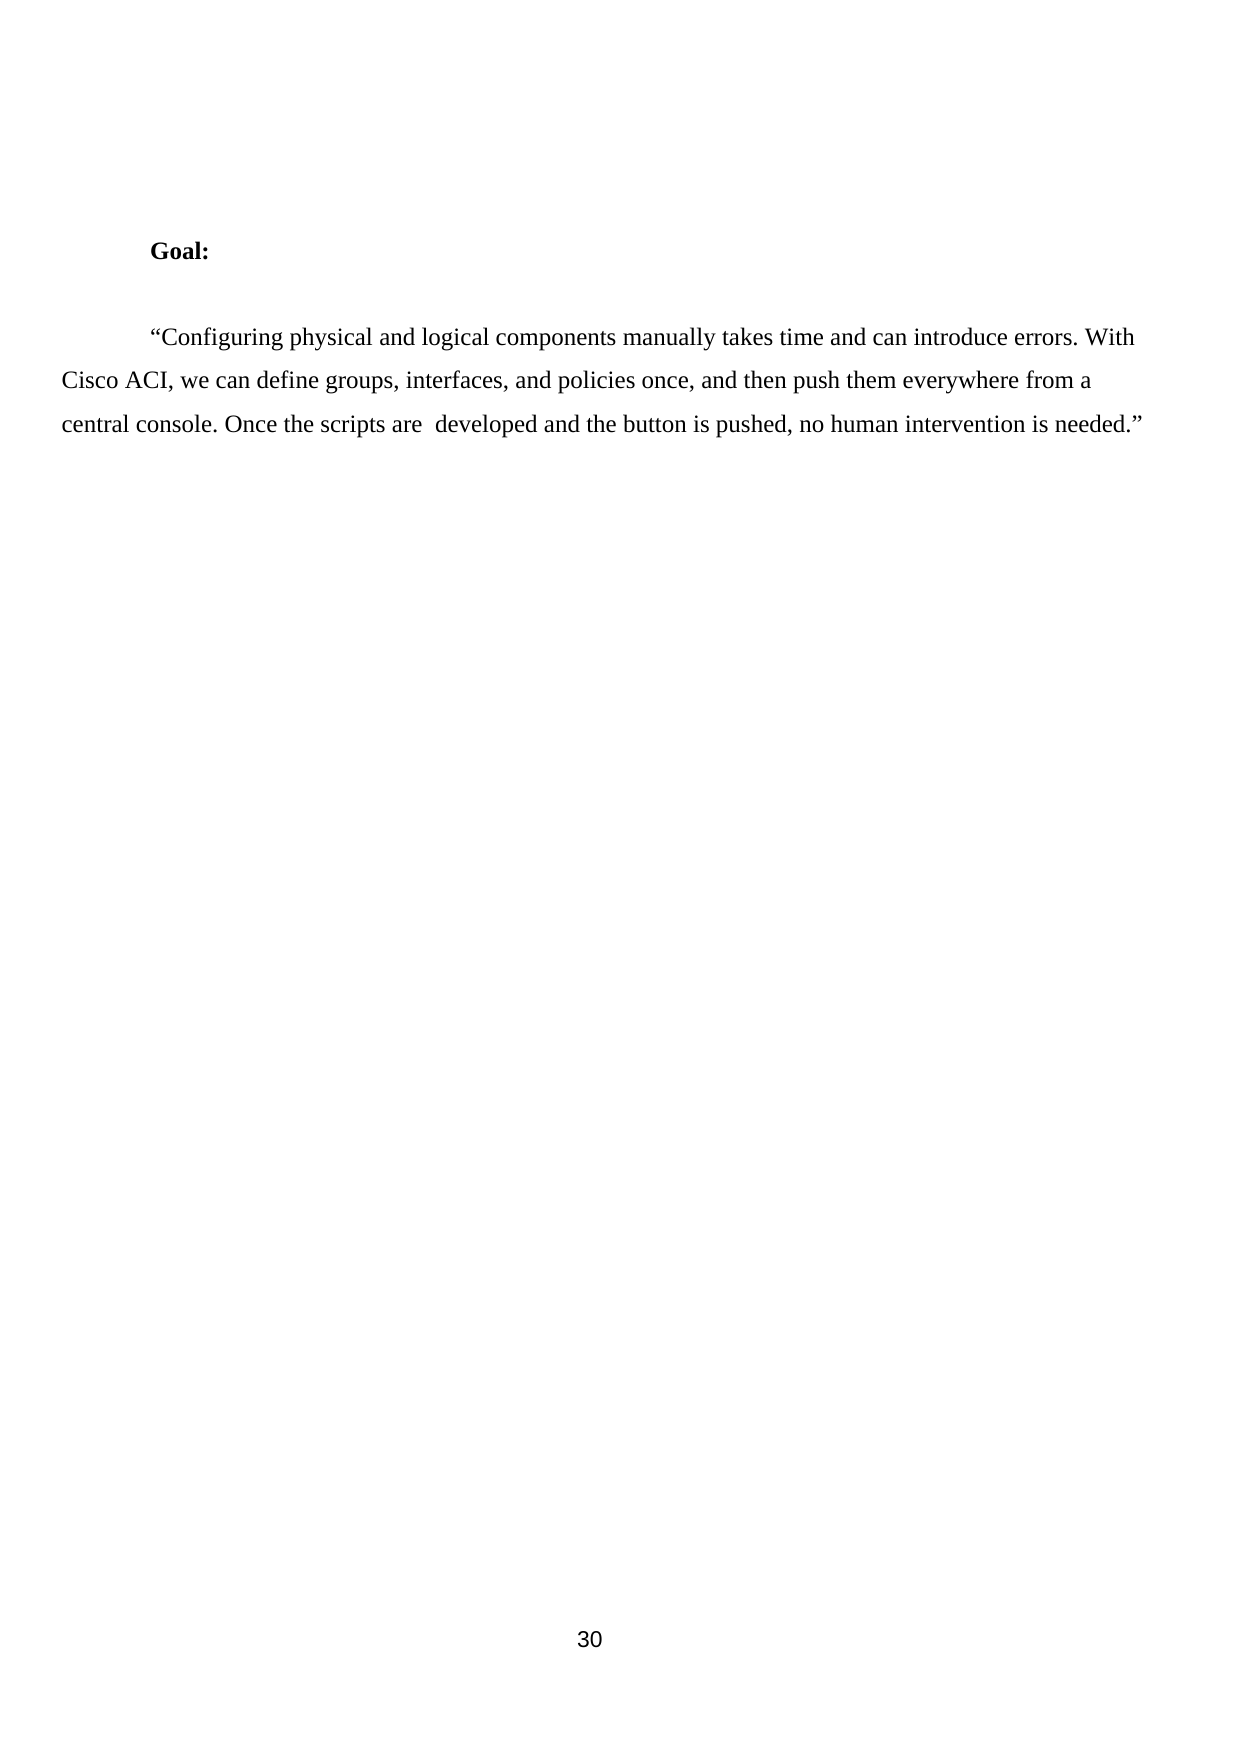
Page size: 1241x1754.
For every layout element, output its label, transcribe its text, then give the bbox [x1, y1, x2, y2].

text “Configuring physical and logical components manually takes time and can introduce errors. With Cisco ACI, we can define groups, interfaces, and policies once, and then push them everywhere from a central console. Once the scripts are developed and the button is pushed, no human intervention is needed.” [61, 322, 1154, 437]
text Goal: [61, 236, 1154, 265]
